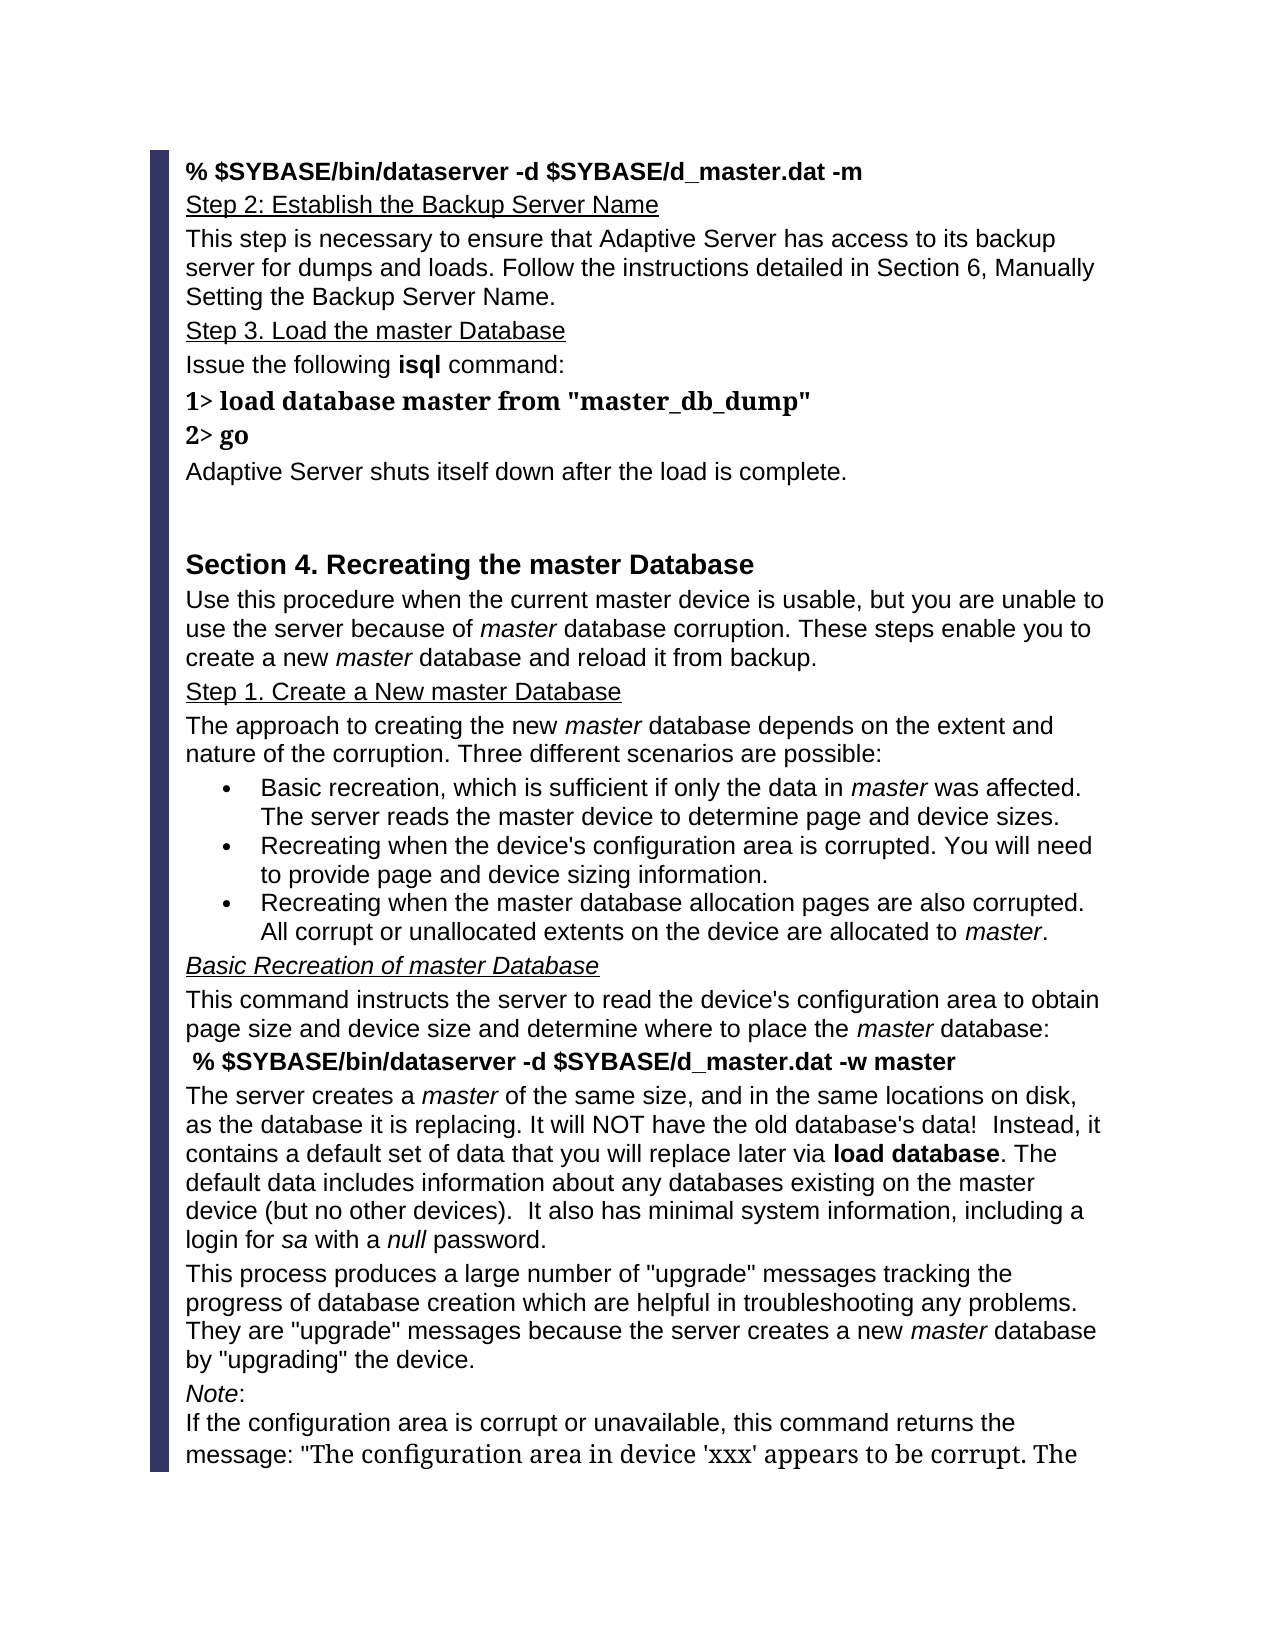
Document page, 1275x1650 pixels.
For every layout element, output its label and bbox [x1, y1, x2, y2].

table_header [170, 150, 1125, 1472]
table_header [150, 150, 169, 1472]
